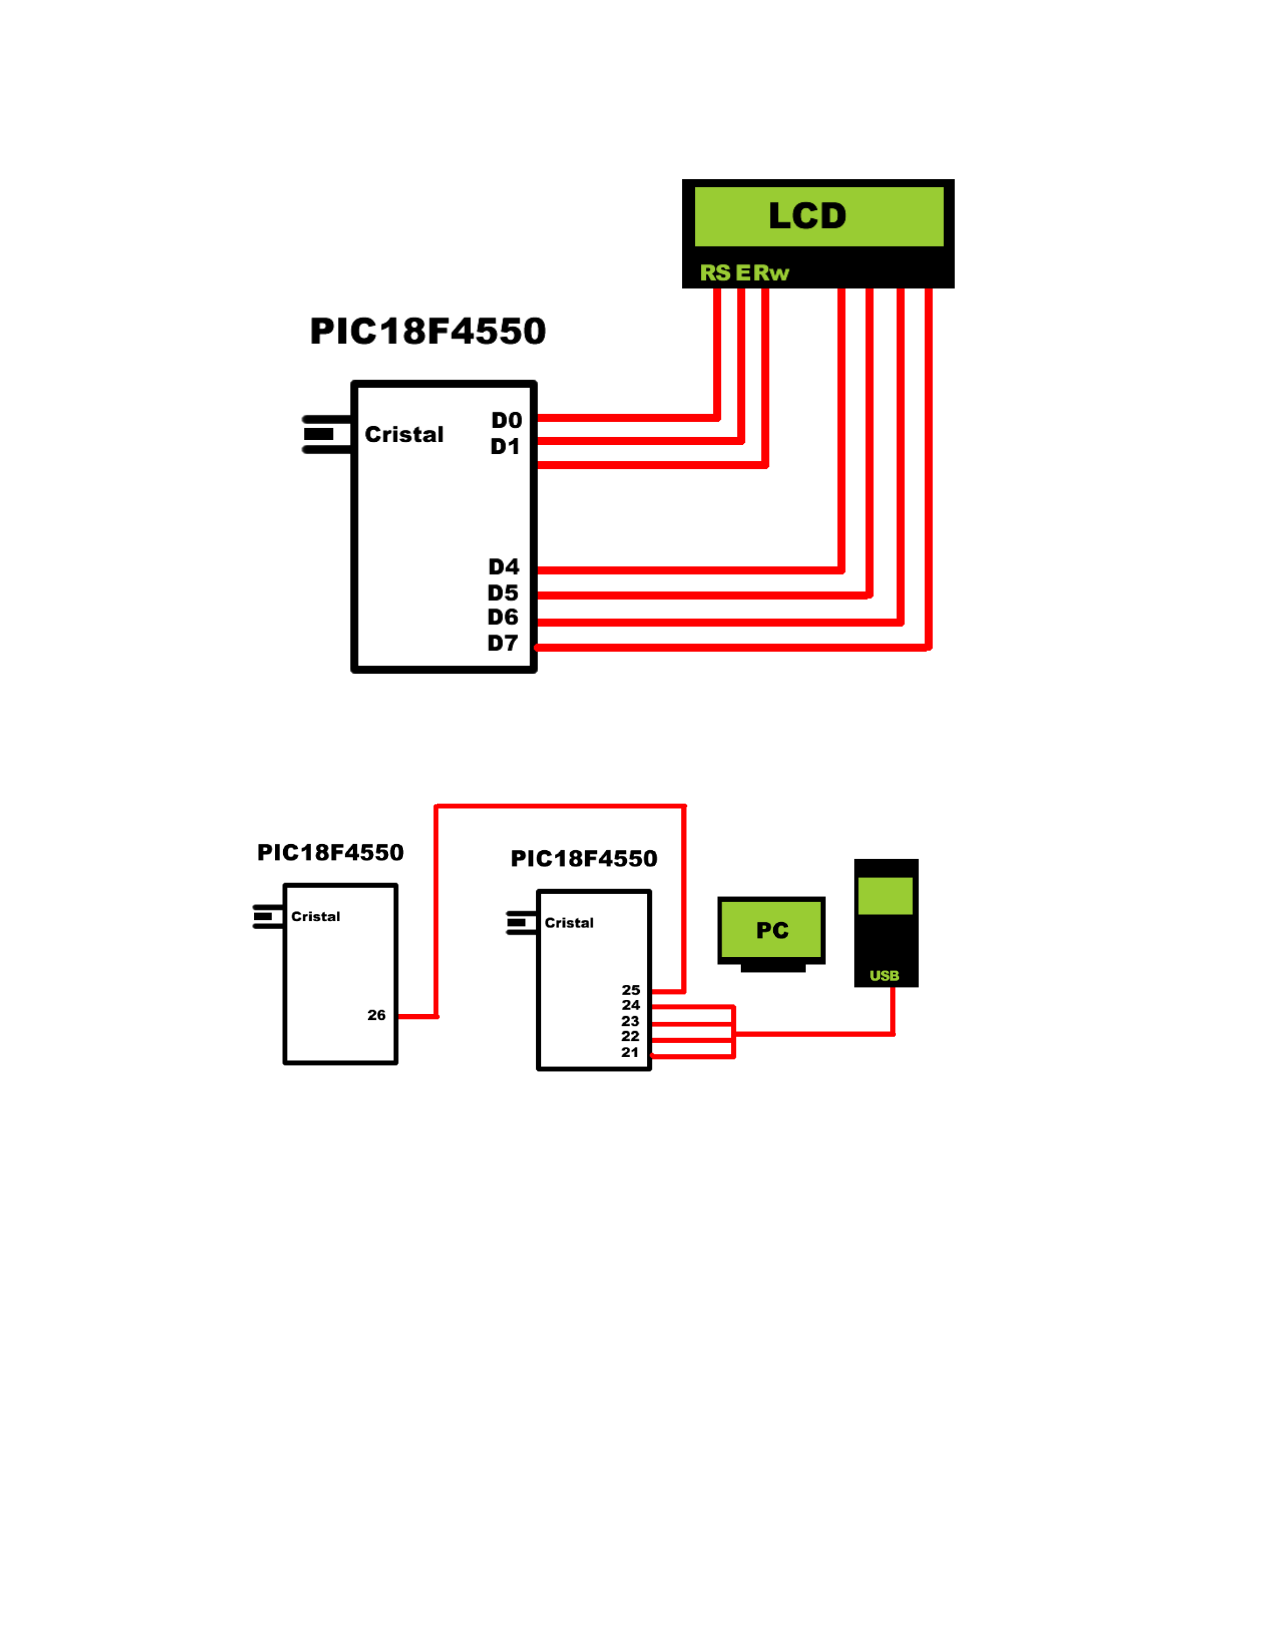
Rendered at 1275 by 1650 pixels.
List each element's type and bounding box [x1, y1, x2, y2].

picture [205, 147, 1070, 741]
picture [177, 744, 1251, 1113]
